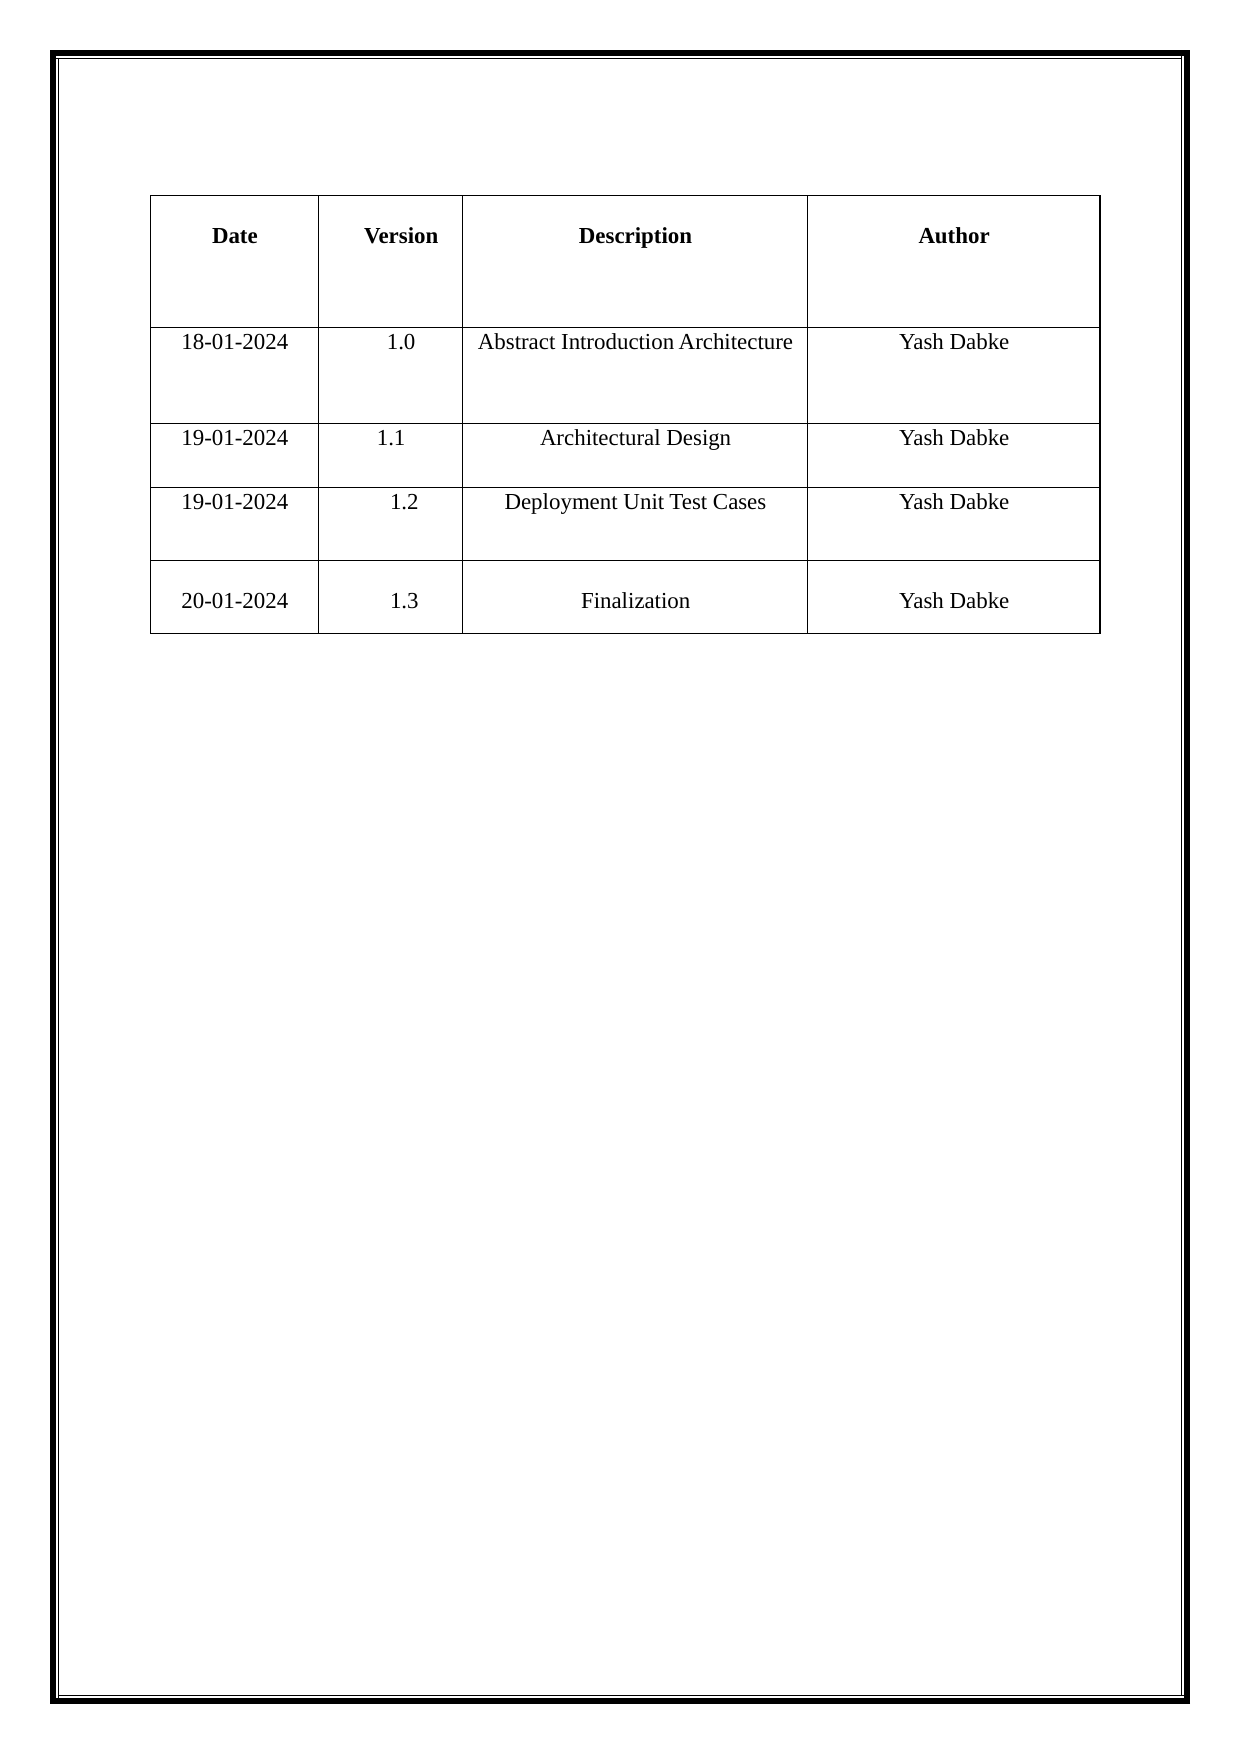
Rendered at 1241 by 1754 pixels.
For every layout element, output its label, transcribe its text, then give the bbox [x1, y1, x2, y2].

table_cell Yash Dabke [808, 488, 1099, 560]
table_cell 18-01-2024 [151, 328, 318, 423]
table_cell Abstract Introduction Architecture [463, 328, 807, 423]
table_header Date [151, 196, 318, 327]
table_cell Yash Dabke [808, 328, 1099, 423]
table_cell 1.3 [319, 561, 462, 633]
table_cell 19-01-2024 [151, 424, 318, 487]
table_cell Architectural Design [463, 424, 807, 487]
table_cell 1.0 [319, 328, 462, 423]
table_cell 1.2 [319, 488, 462, 560]
table_header Version [319, 196, 462, 327]
table_cell Yash Dabke [808, 424, 1099, 487]
table_header Description [463, 196, 807, 327]
table_cell 19-01-2024 [151, 488, 318, 560]
table_header Author [808, 196, 1099, 327]
table_cell Finalization [463, 561, 807, 633]
table_cell 20-01-2024 [151, 561, 318, 633]
table_cell 1.1 [319, 424, 462, 487]
table_cell Yash Dabke [808, 561, 1099, 633]
table_cell Deployment Unit Test Cases [463, 488, 807, 560]
